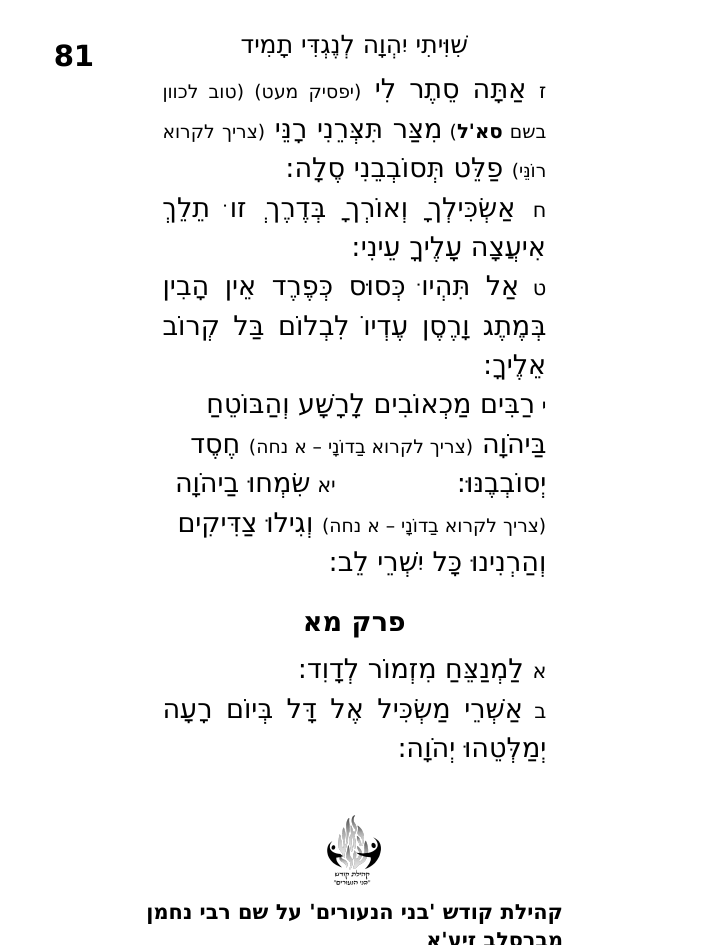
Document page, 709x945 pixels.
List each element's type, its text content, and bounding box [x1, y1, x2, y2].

text ט אַל תִּהְיוּ כְּסוּס כְּפֶרֶד אֵין הָבִין בְּמֶתֶג וָרֶסֶן עֶדְיוֹ לִבְלוֹם בַּל קְרוֹב אֵלֶיךָ: [162, 271, 546, 381]
text י רַבִּים מַכְאוֹבִים לָרָשָׁע וְהַבּוֹטֵחַ בַּיהֹוָה (צריך לקרוא בַדוֹנָי – א נחה) חֶסֶד יְסוֹבְבֶנּוּ: יא שִׂמְחוּ בַיהֹוָה (צריך לקרוא בַדוֹנָי – א נחה) וְגִילוּ צַדִּיקִים וְהַרְנִינוּ כָּל יִשְׁרֵי לֵב: [162, 389, 546, 578]
text פרק מא [162, 607, 546, 638]
text ב אַשְׁרֵי מַשְׂכִּיל אֶל דָּל בְּיוֹם רָעָה יְמַלְּטֵהוּ יְהֹוָה: [162, 693, 546, 764]
text א לַמְנַצֵּחַ מִזְמוֹר לְדָוִד: [162, 654, 546, 685]
text ח אַשְׂכִּילְךָ וְאוֹרְךָ בְּדֶרֶךְ זוּ תֵלֵךְ אִיעֲצָה עָלֶיךָ עֵינִי: [162, 192, 546, 263]
picture [317, 813, 391, 887]
text ז אַתָּה סֵתֶר לִי (יפסיק מעט) (טוב לכוון בשם סא'ל) מִצַּר תִּצְּרֵנִי רָנֵּי (צריך לקרוא רוֹנֵּי) פַלֵּט תְּסוֹבְבֵנִי סֶלָה: [162, 74, 546, 184]
